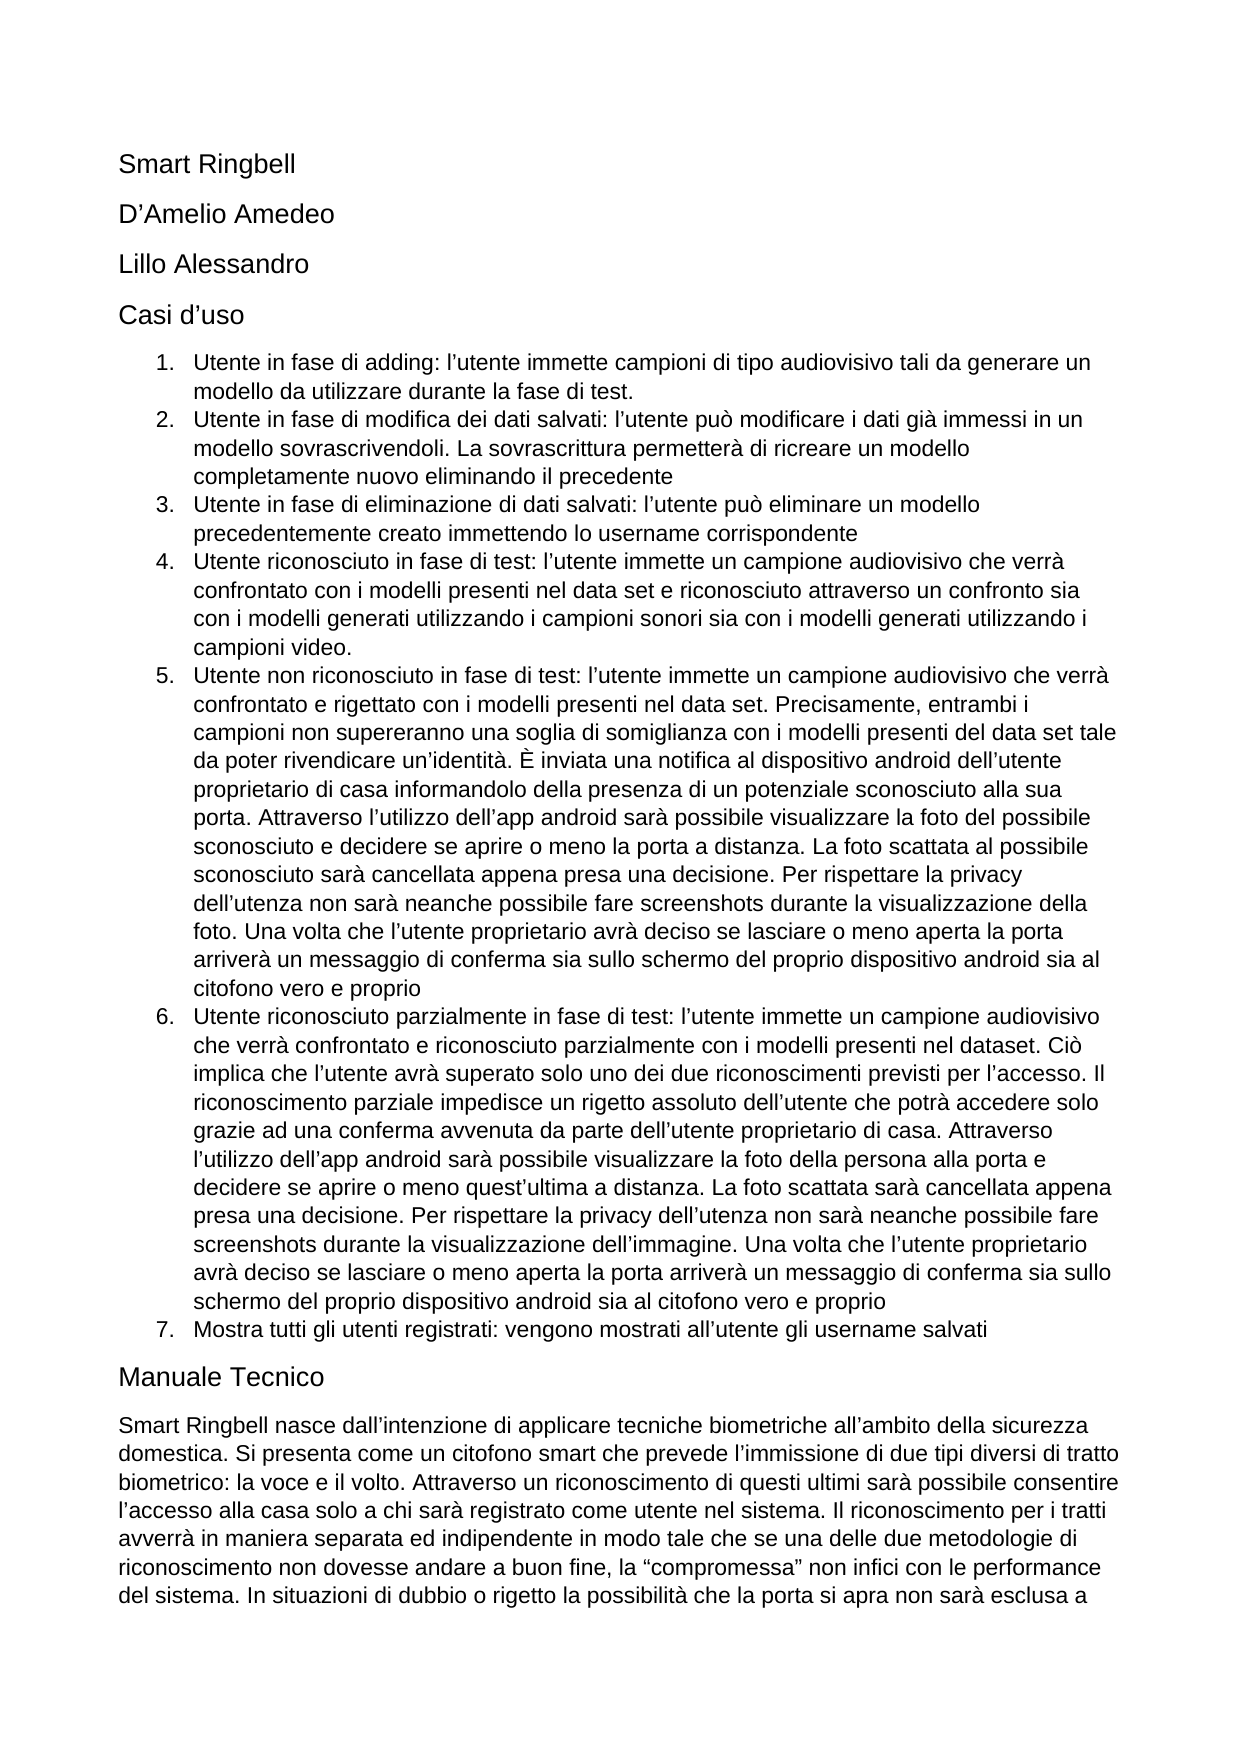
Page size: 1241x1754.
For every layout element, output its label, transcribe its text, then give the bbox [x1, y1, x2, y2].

text Lillo Alessandro [118, 248, 1122, 280]
list Utente non riconosciuto in fase di test: l’utente immette un campione audiovisivo che verrà confrontato e rigettato con i modelli presenti nel data set. Precisamente, entrambi i campioni non supereranno una soglia di somiglianza con i modelli presenti del data set tale da poter rivendicare un’identità. È inviata una notifica al dispositivo android dell’utente proprietario di casa informandolo della presenza di un potenziale sconosciuto alla sua porta. Attraverso l’utilizzo dell’app android sarà possibile visualizzare la foto del possibile sconosciuto e decidere se aprire o meno la porta a distanza. La foto scattata al possibile sconosciuto sarà cancellata appena presa una decisione. Per rispettare la privacy dell’utenza non sarà neanche possibile fare screenshots durante la visualizzazione della foto. Una volta che l’utente proprietario avrà deciso se lasciare o meno aperta la porta arriverà un messaggio di conferma sia sullo schermo del proprio dispositivo android sia al citofono vero e proprio [156, 662, 1122, 1001]
text D’Amelio Amedeo [118, 198, 1122, 229]
list Utente riconosciuto parzialmente in fase di test: l’utente immette un campione audiovisivo che verrà confrontato e riconosciuto parzialmente con i modelli presenti nel dataset. Ciò implica che l’utente avrà superato solo uno dei due riconoscimenti previsti per l’accesso. Il riconoscimento parziale impedisce un rigetto assoluto dell’utente che potrà accedere solo grazie ad una conferma avvenuta da parte dell’utente proprietario di casa. Attraverso l’utilizzo dell’app android sarà possibile visualizzare la foto della persona alla porta e decidere se aprire o meno quest’ultima a distanza. La foto scattata sarà cancellata appena presa una decisione. Per rispettare la privacy dell’utenza non sarà neanche possibile fare screenshots durante la visualizzazione dell’immagine. Una volta che l’utente proprietario avrà deciso se lasciare o meno aperta la porta arriverà un messaggio di conferma sia sullo schermo del proprio dispositivo android sia al citofono vero e proprio [156, 1003, 1122, 1314]
list Utente in fase di adding: l’utente immette campioni di tipo audiovisivo tali da generare un modello da utilizzare durante la fase di test. [156, 349, 1122, 404]
text Casi d’uso [118, 299, 1122, 330]
list Mostra tutti gli utenti registrati: vengono mostrati all’utente gli username salvati [156, 1316, 1122, 1342]
text Smart Ringbell [118, 148, 1122, 179]
list Utente riconosciuto in fase di test: l’utente immette un campione audiovisivo che verrà confrontato con i modelli presenti nel data set e riconosciuto attraverso un confronto sia con i modelli generati utilizzando i campioni sonori sia con i modelli generati utilizzando i campioni video. [156, 548, 1122, 660]
list Utente in fase di eliminazione di dati salvati: l’utente può eliminare un modello precedentemente creato immettendo lo username corrispondente [156, 491, 1122, 546]
text Manuale Tecnico [118, 1361, 1122, 1392]
list Utente in fase di modifica dei dati salvati: l’utente può modificare i dati già immessi in un modello sovrascrivendoli. La sovrascrittura permetterà di ricreare un modello completamente nuovo eliminando il precedente [156, 406, 1122, 489]
